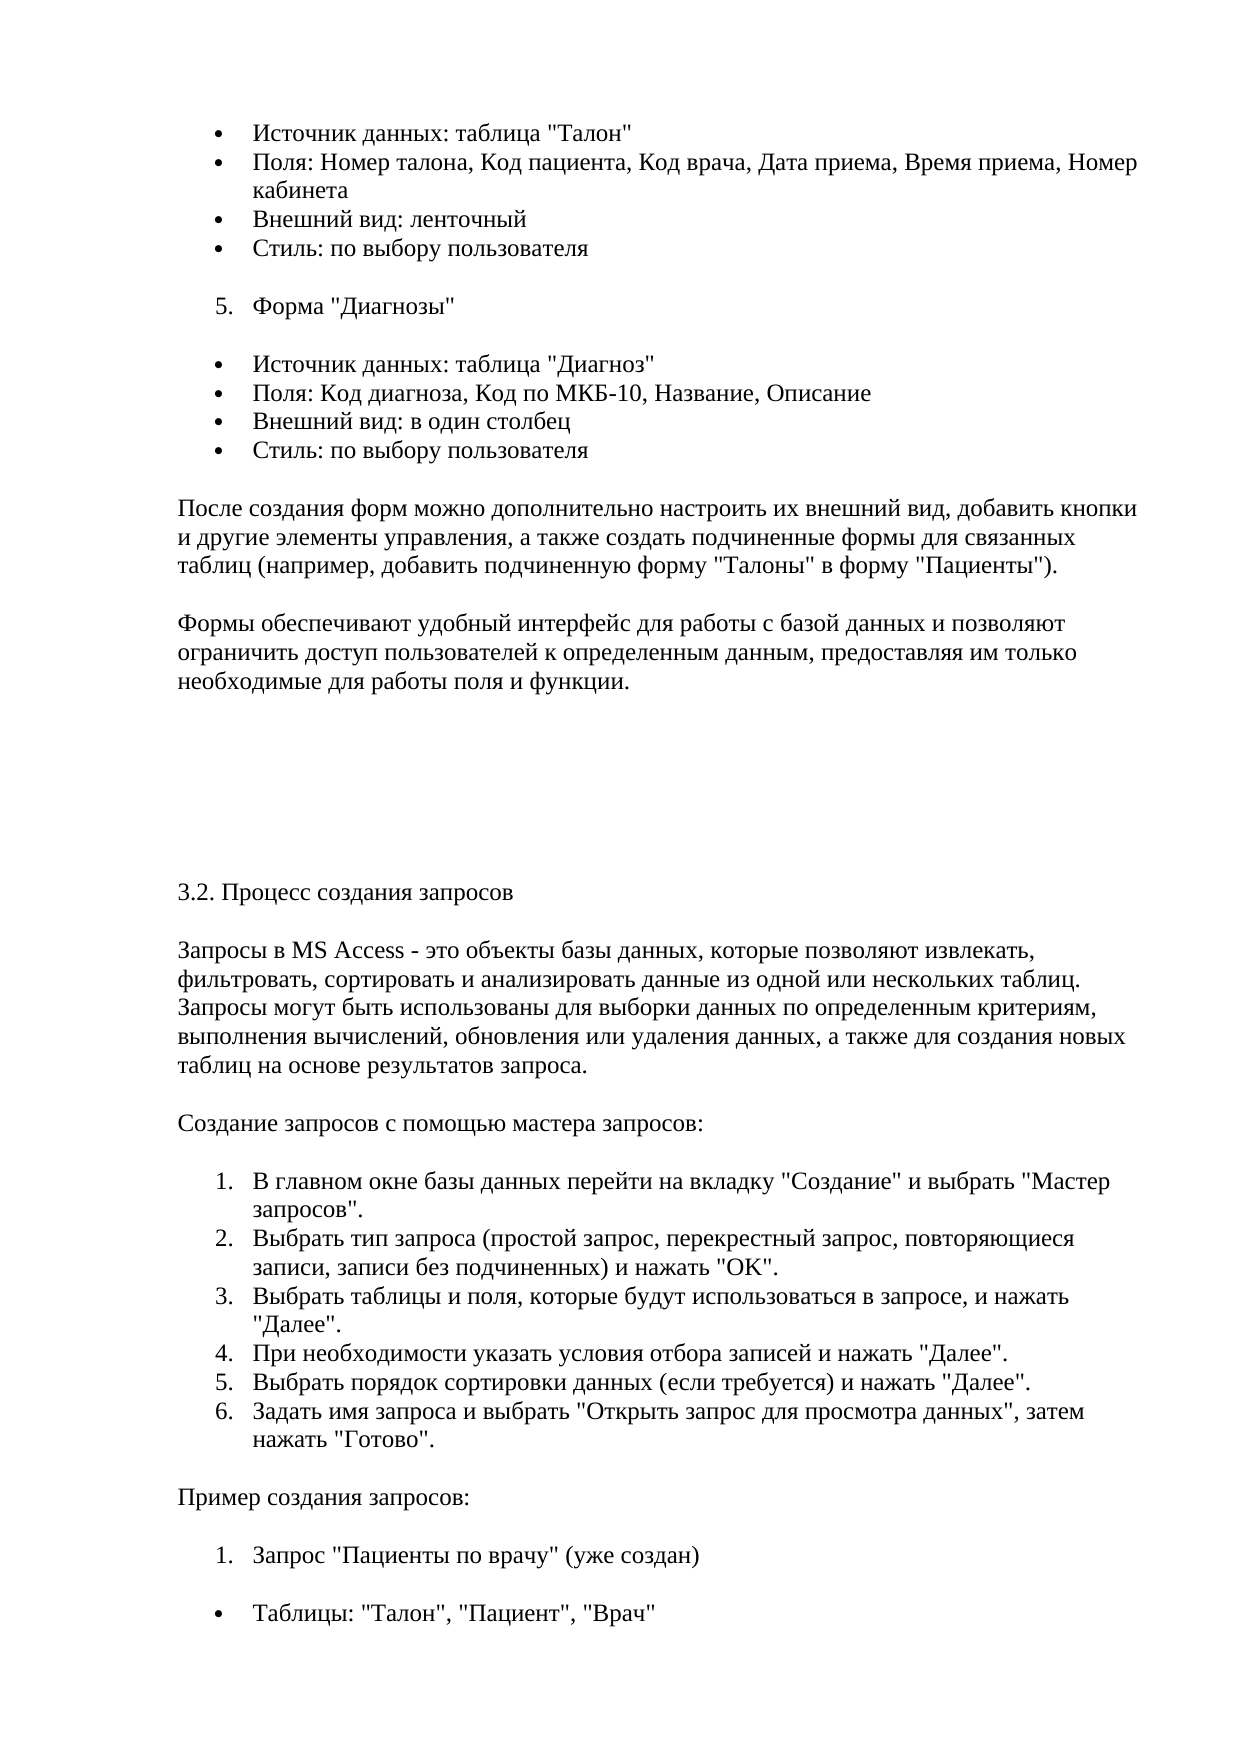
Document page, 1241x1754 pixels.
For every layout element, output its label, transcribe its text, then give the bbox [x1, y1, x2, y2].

text Создание запросов с помощью мастера запросов: [177, 1108, 1152, 1137]
text Формы обеспечивают удобный интерфейс для работы с базой данных и позволяют ограничить доступ пользователей к определенным данным, предоставляя им только необходимые для работы поля и функции. [177, 608, 1152, 695]
list В главном окне базы данных перейти на вкладку "Создание" и выбрать "Мастер запросов". [215, 1166, 1152, 1223]
list Источник данных: таблица "Талон" [215, 118, 1152, 147]
list Стиль: по выбору пользователя [215, 233, 1152, 262]
list Источник данных: таблица "Диагноз" [215, 349, 1152, 378]
list Выбрать тип запроса (простой запрос, перекрестный запрос, повторяющиеся записи, записи без подчиненных) и нажать "OK". [215, 1223, 1152, 1281]
text Пример создания запросов: [177, 1482, 1152, 1511]
list Поля: Номер талона, Код пациента, Код врача, Дата приема, Время приема, Номер кабинета [215, 147, 1152, 204]
list Выбрать таблицы и поля, которые будут использоваться в запросе, и нажать "Далее". [215, 1281, 1152, 1338]
list Выбрать порядок сортировки данных (если требуется) и нажать "Далее". [215, 1367, 1152, 1396]
list Стиль: по выбору пользователя [215, 435, 1152, 464]
list Таблицы: "Талон", "Пациент", "Врач" [215, 1598, 1152, 1627]
list Форма "Диагнозы" [215, 291, 1152, 320]
text 3.2. Процесс создания запросов [177, 877, 1152, 906]
list Внешний вид: в один столбец [215, 406, 1152, 435]
text Запросы в MS Access - это объекты базы данных, которые позволяют извлекать, фильтровать, сортировать и анализировать данные из одной или нескольких таблиц. Запросы могут быть использованы для выборки данных по определенным критериям, выполнения вычислений, обновления или удаления данных, а также для создания новых таблиц на основе результатов запроса. [177, 935, 1152, 1079]
list Внешний вид: ленточный [215, 204, 1152, 233]
text После создания форм можно дополнительно настроить их внешний вид, добавить кнопки и другие элементы управления, а также создать подчиненные формы для связанных таблиц (например, добавить подчиненную форму "Талоны" в форму "Пациенты"). [177, 493, 1152, 579]
list При необходимости указать условия отбора записей и нажать "Далее". [215, 1338, 1152, 1367]
list Запрос "Пациенты по врачу" (уже создан) [215, 1540, 1152, 1569]
list Поля: Код диагноза, Код по МКБ-10, Название, Описание [215, 378, 1152, 406]
list Задать имя запроса и выбрать "Открыть запрос для просмотра данных", затем нажать "Готово". [215, 1396, 1152, 1453]
